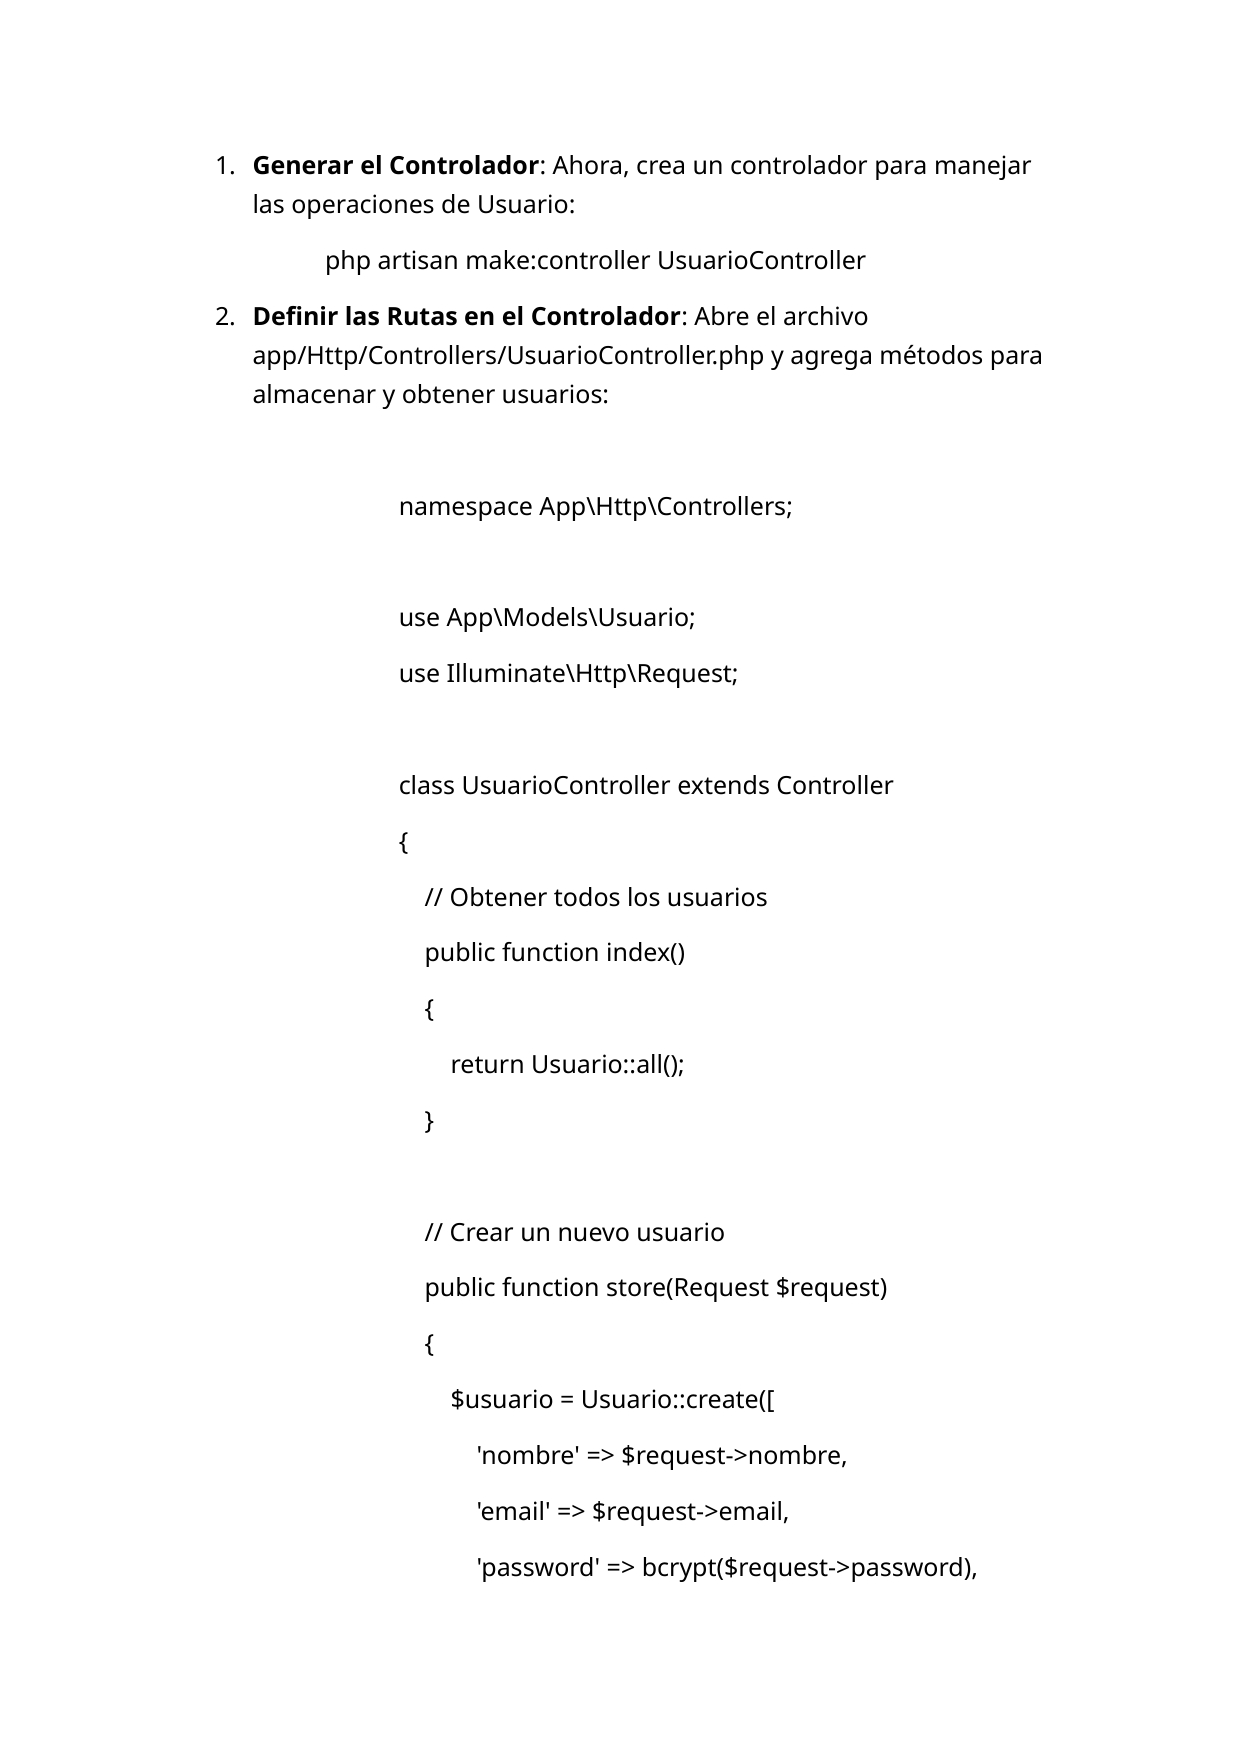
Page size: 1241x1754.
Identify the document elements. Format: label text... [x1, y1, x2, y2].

text php artisan make:controller UsuarioController [251, 243, 1063, 277]
text $usuario = Usuario::create([ [398, 1382, 1063, 1416]
text 'nombre' => $request->nombre, [398, 1438, 1063, 1472]
text { [398, 991, 1063, 1025]
list Generar el Controlador: Ahora, crea un controlador para manejar las operaciones de Usuario: [215, 148, 1063, 221]
text use Illuminate\Http\Request; [398, 656, 1063, 690]
text class UsuarioController extends Controller [398, 768, 1063, 802]
text namespace App\Http\Controllers; [398, 488, 1063, 522]
text return Usuario::all(); [398, 1047, 1063, 1081]
text 'password' => bcrypt($request->password), [398, 1549, 1063, 1583]
text use App\Models\Usuario; [398, 600, 1063, 634]
list Definir las Rutas en el Controlador: Abre el archivo app/Http/Controllers/UsuarioController.php y agrega métodos para almacenar y obtener usuarios: [215, 298, 1063, 411]
text { [398, 823, 1063, 857]
text // Crear un nuevo usuario [398, 1214, 1063, 1248]
text public function store(Request $request) [398, 1270, 1063, 1304]
text 'email' => $request->email, [398, 1493, 1063, 1527]
text } [398, 1103, 1063, 1137]
text public function index() [398, 935, 1063, 969]
text { [398, 1326, 1063, 1360]
text // Obtener todos los usuarios [398, 879, 1063, 913]
